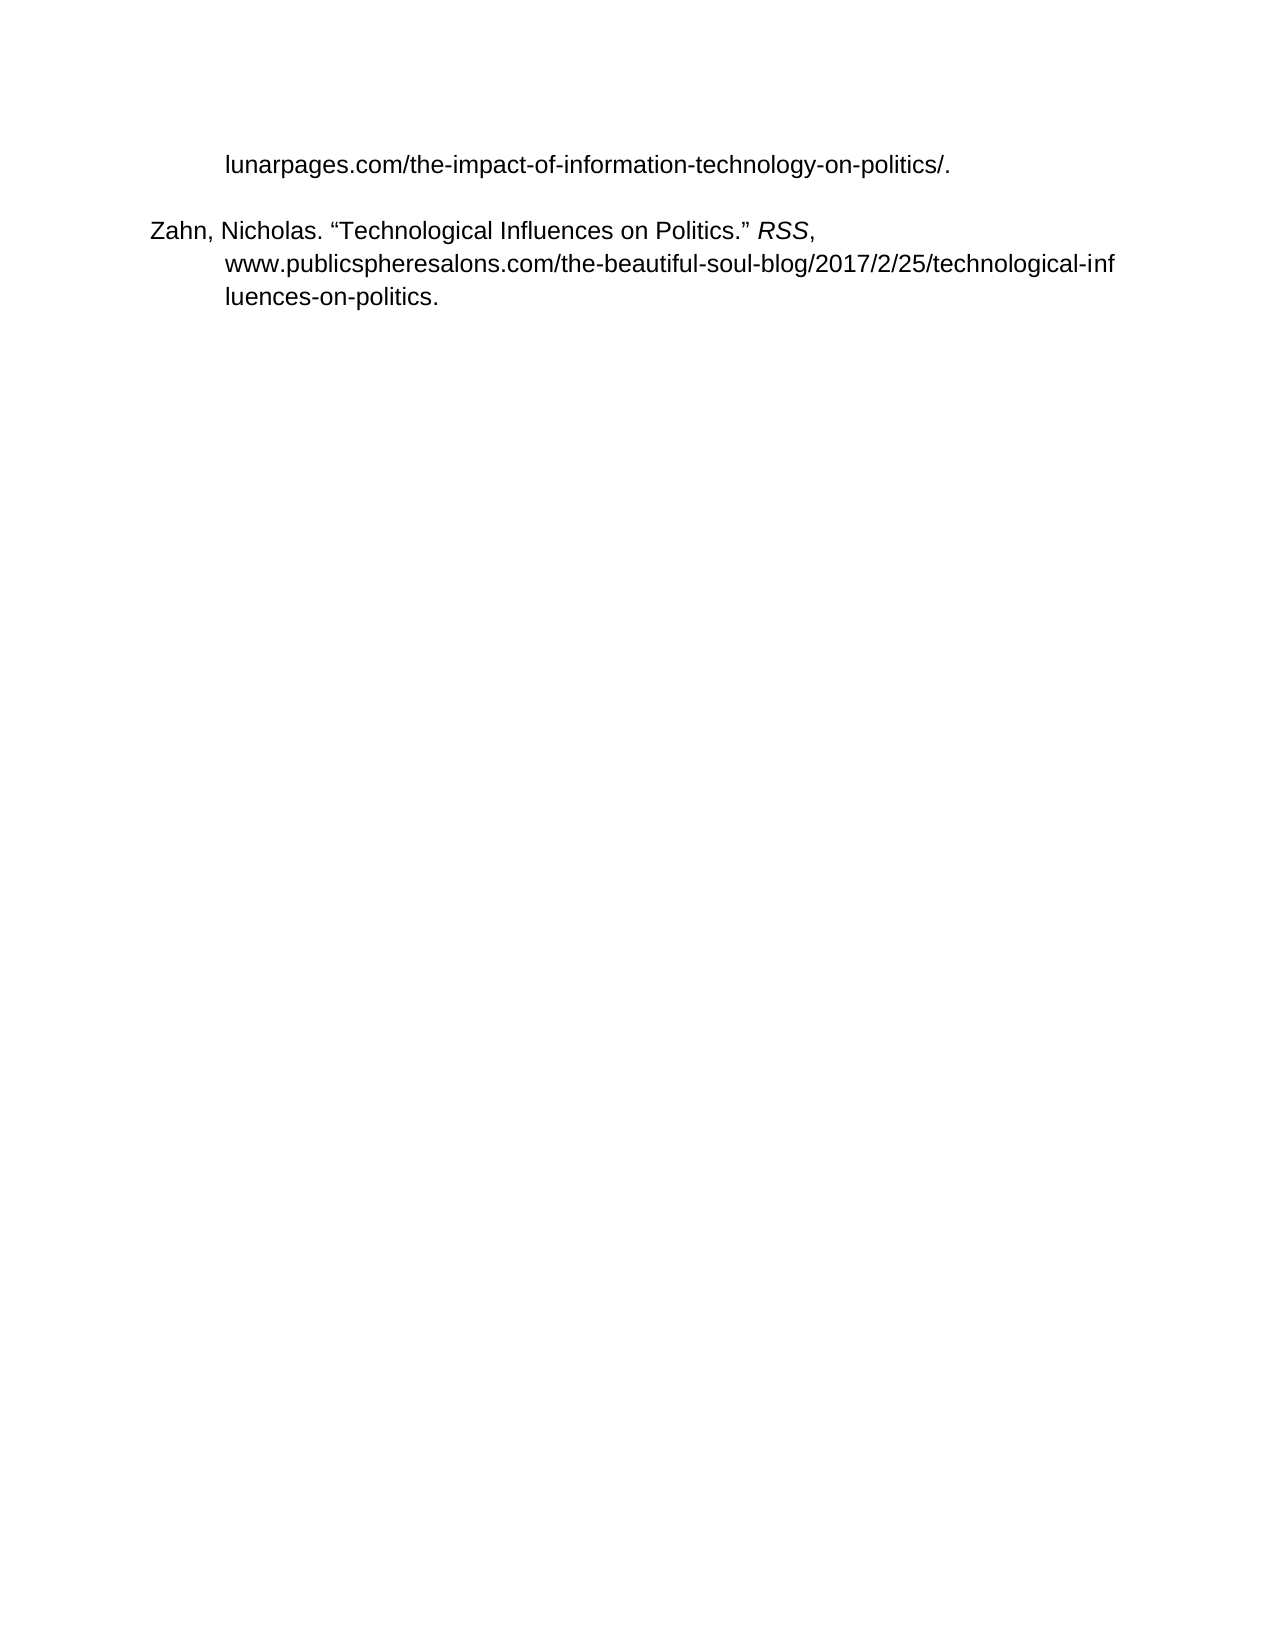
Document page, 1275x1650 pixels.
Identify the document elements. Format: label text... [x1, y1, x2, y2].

text www.publicspheresalons.com/the-beautiful-soul-blog/2017/2/25/technological-inf [150, 249, 1125, 278]
text Zahn, Nicholas. “Technological Influences on Politics.” RSS, [150, 216, 1125, 245]
text lunarpages.com/the-impact-of-information-technology-on-politics/. [225, 150, 1125, 179]
text luences-on-politics. [150, 282, 1125, 311]
